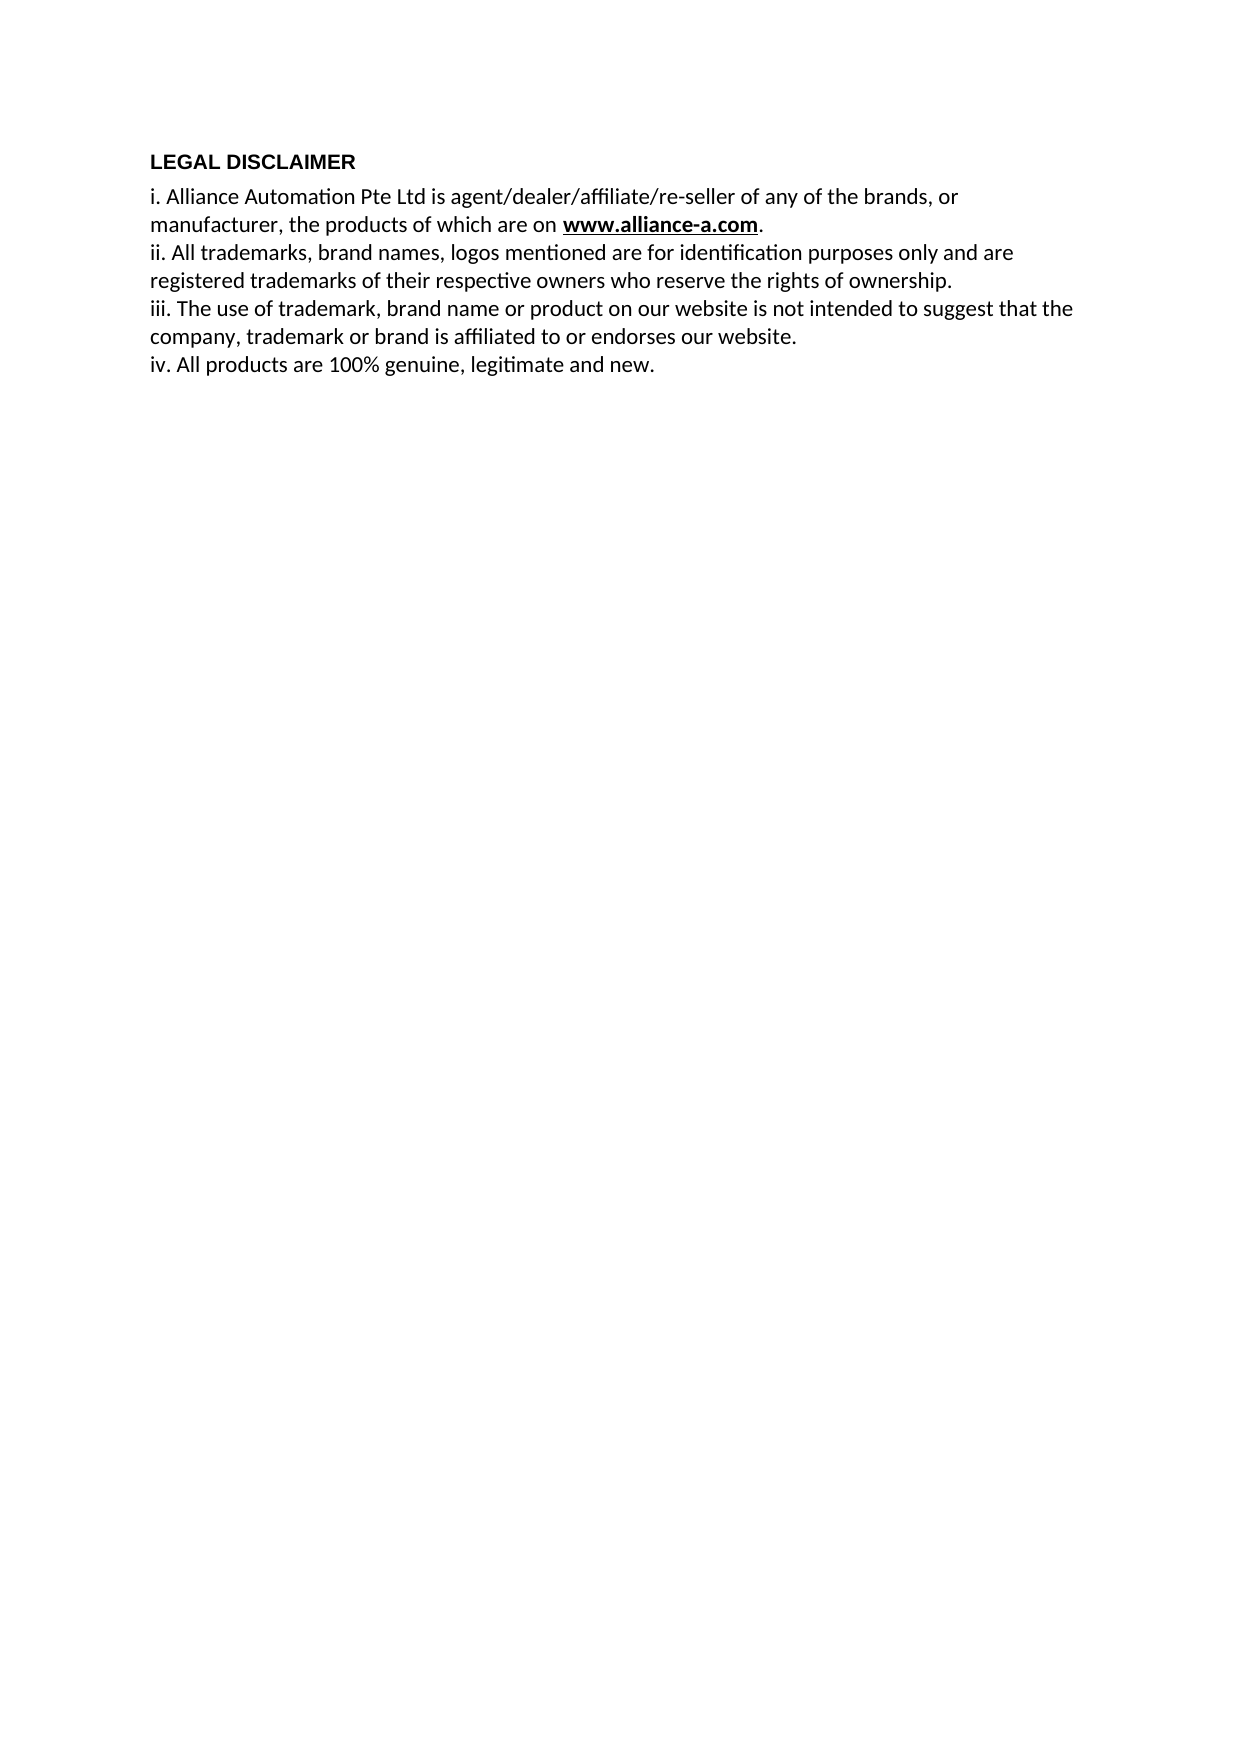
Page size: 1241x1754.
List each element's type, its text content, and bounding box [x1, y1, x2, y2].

text LEGAL DISCLAIMER [150, 150, 1090, 174]
text i. Alliance Automation Pte Ltd is agent/dealer/affiliate/re-seller of any of the brands, or manufacturer, the products of which are on www.alliance-a.com. [150, 182, 1090, 238]
text iv. All products are 100% genuine, legitimate and new. [150, 350, 1090, 378]
text ii. All trademarks, brand names, logos mentioned are for identification purposes only and are registered trademarks of their respective owners who reserve the rights of ownership. [150, 238, 1090, 294]
text iii. The use of trademark, brand name or product on our website is not intended to suggest that the company, trademark or brand is affiliated to or endorses our website. [150, 294, 1090, 350]
